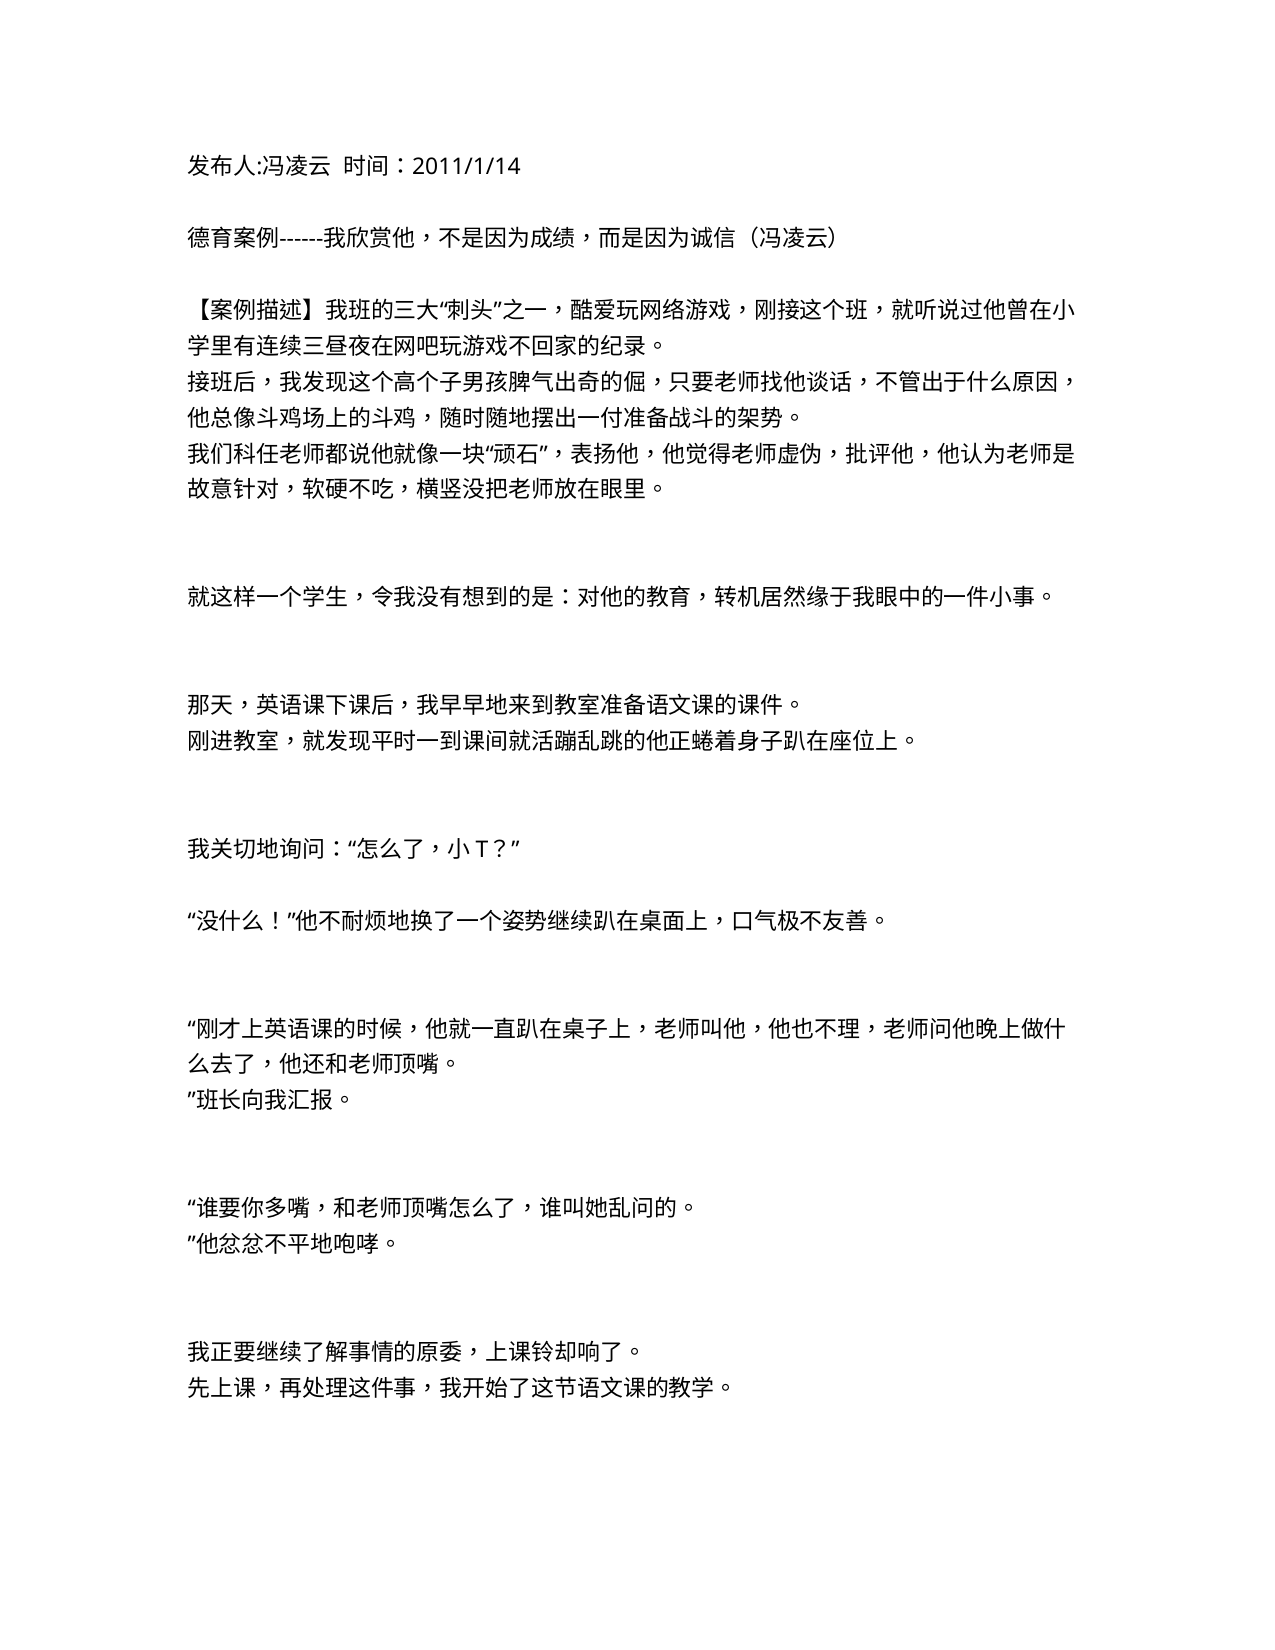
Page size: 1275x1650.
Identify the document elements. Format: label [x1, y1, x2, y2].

text [187, 150, 1087, 1475]
